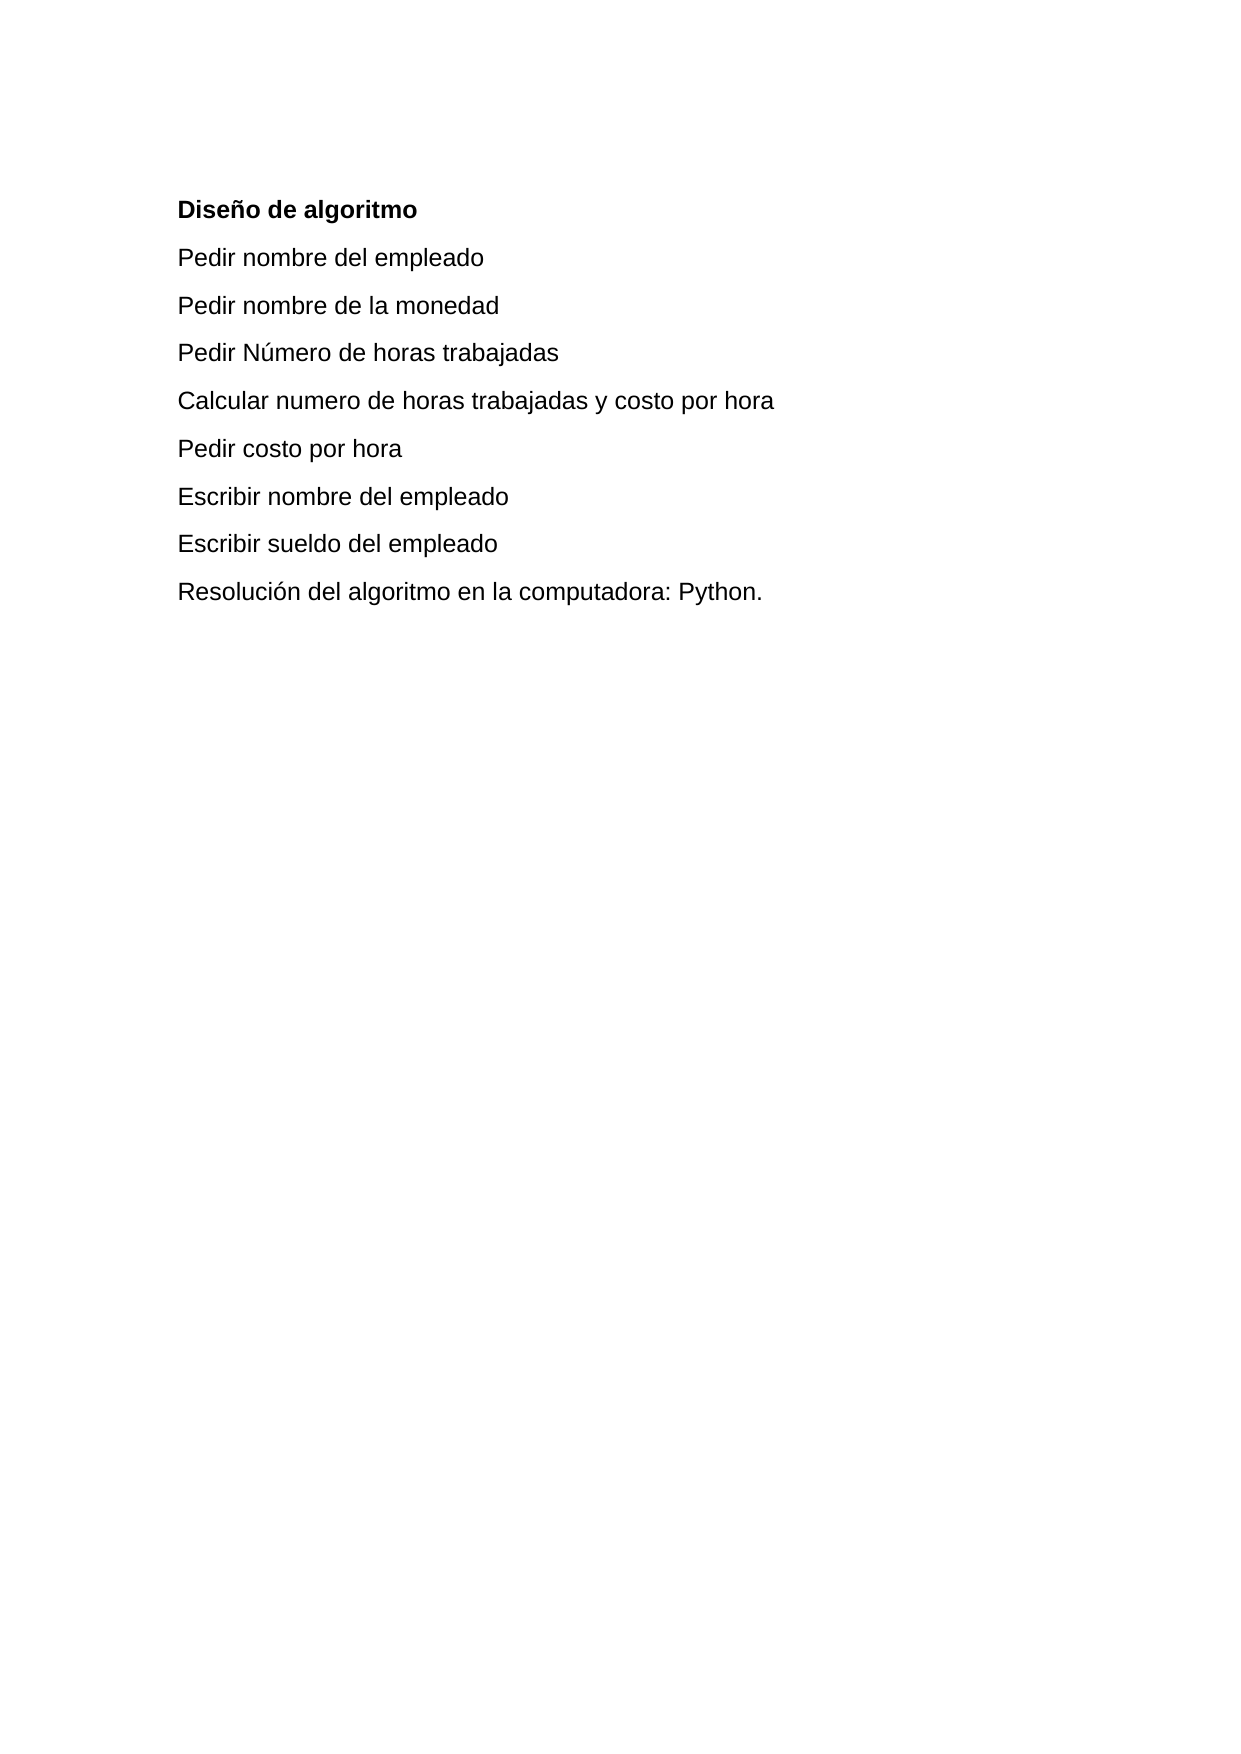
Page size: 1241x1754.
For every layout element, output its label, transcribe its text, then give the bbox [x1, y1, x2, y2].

text Escribir nombre del empleado [177, 482, 1063, 510]
text Pedir Número de horas trabajadas [177, 338, 1063, 367]
text Calcular numero de horas trabajadas y costo por hora [177, 386, 1063, 415]
text Pedir nombre del empleado [177, 243, 1063, 272]
text Pedir nombre de la monedad [177, 291, 1063, 319]
text Resolución del algoritmo en la computadora: Python. [177, 577, 1063, 606]
text Escribir sueldo del empleado [177, 529, 1063, 558]
text Diseño de algoritmo [177, 195, 1063, 224]
text Pedir costo por hora [177, 434, 1063, 463]
